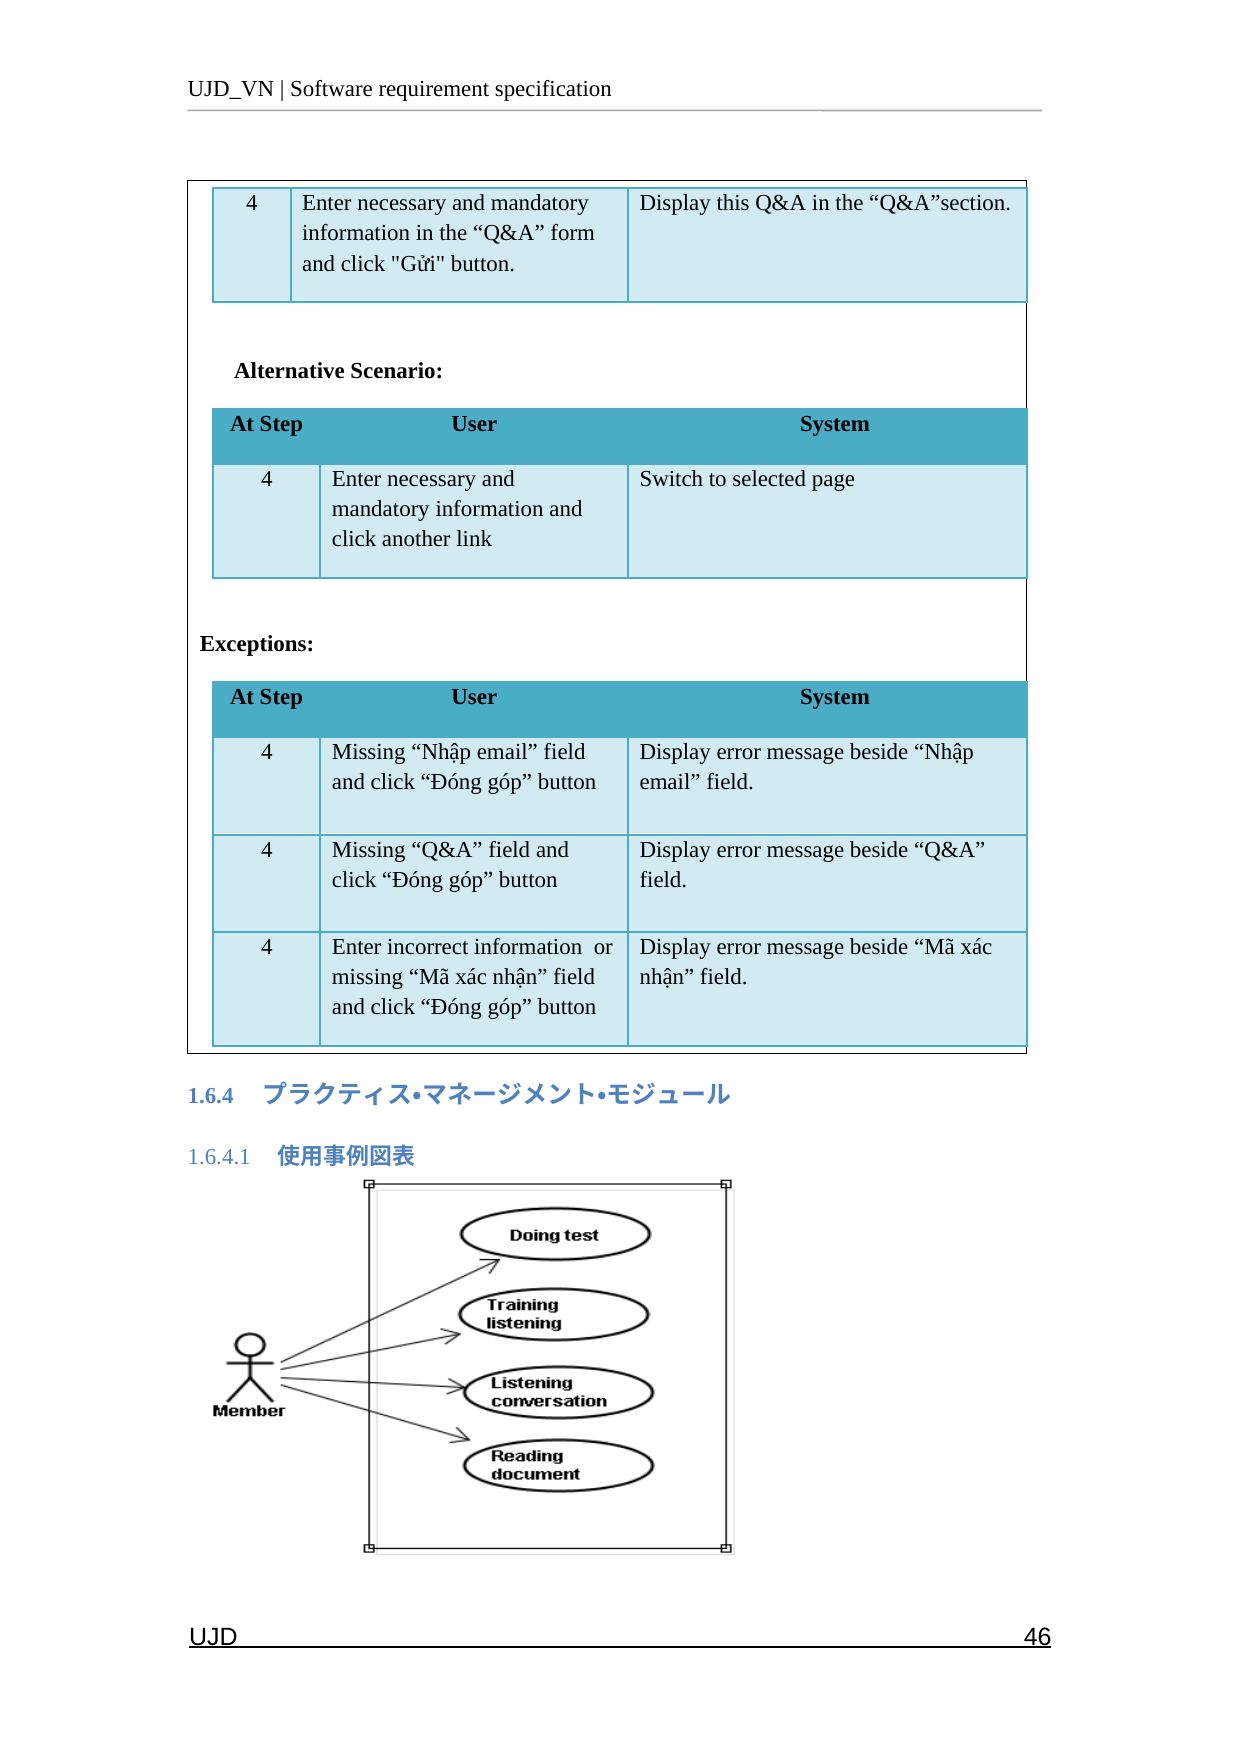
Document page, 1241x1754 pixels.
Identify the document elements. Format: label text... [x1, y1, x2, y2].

subtitle 使用事例図表 [187, 1137, 1053, 1171]
picture [187, 1175, 782, 1565]
subtitle プラクティス•マネージメント•モジュール [187, 1075, 1053, 1111]
